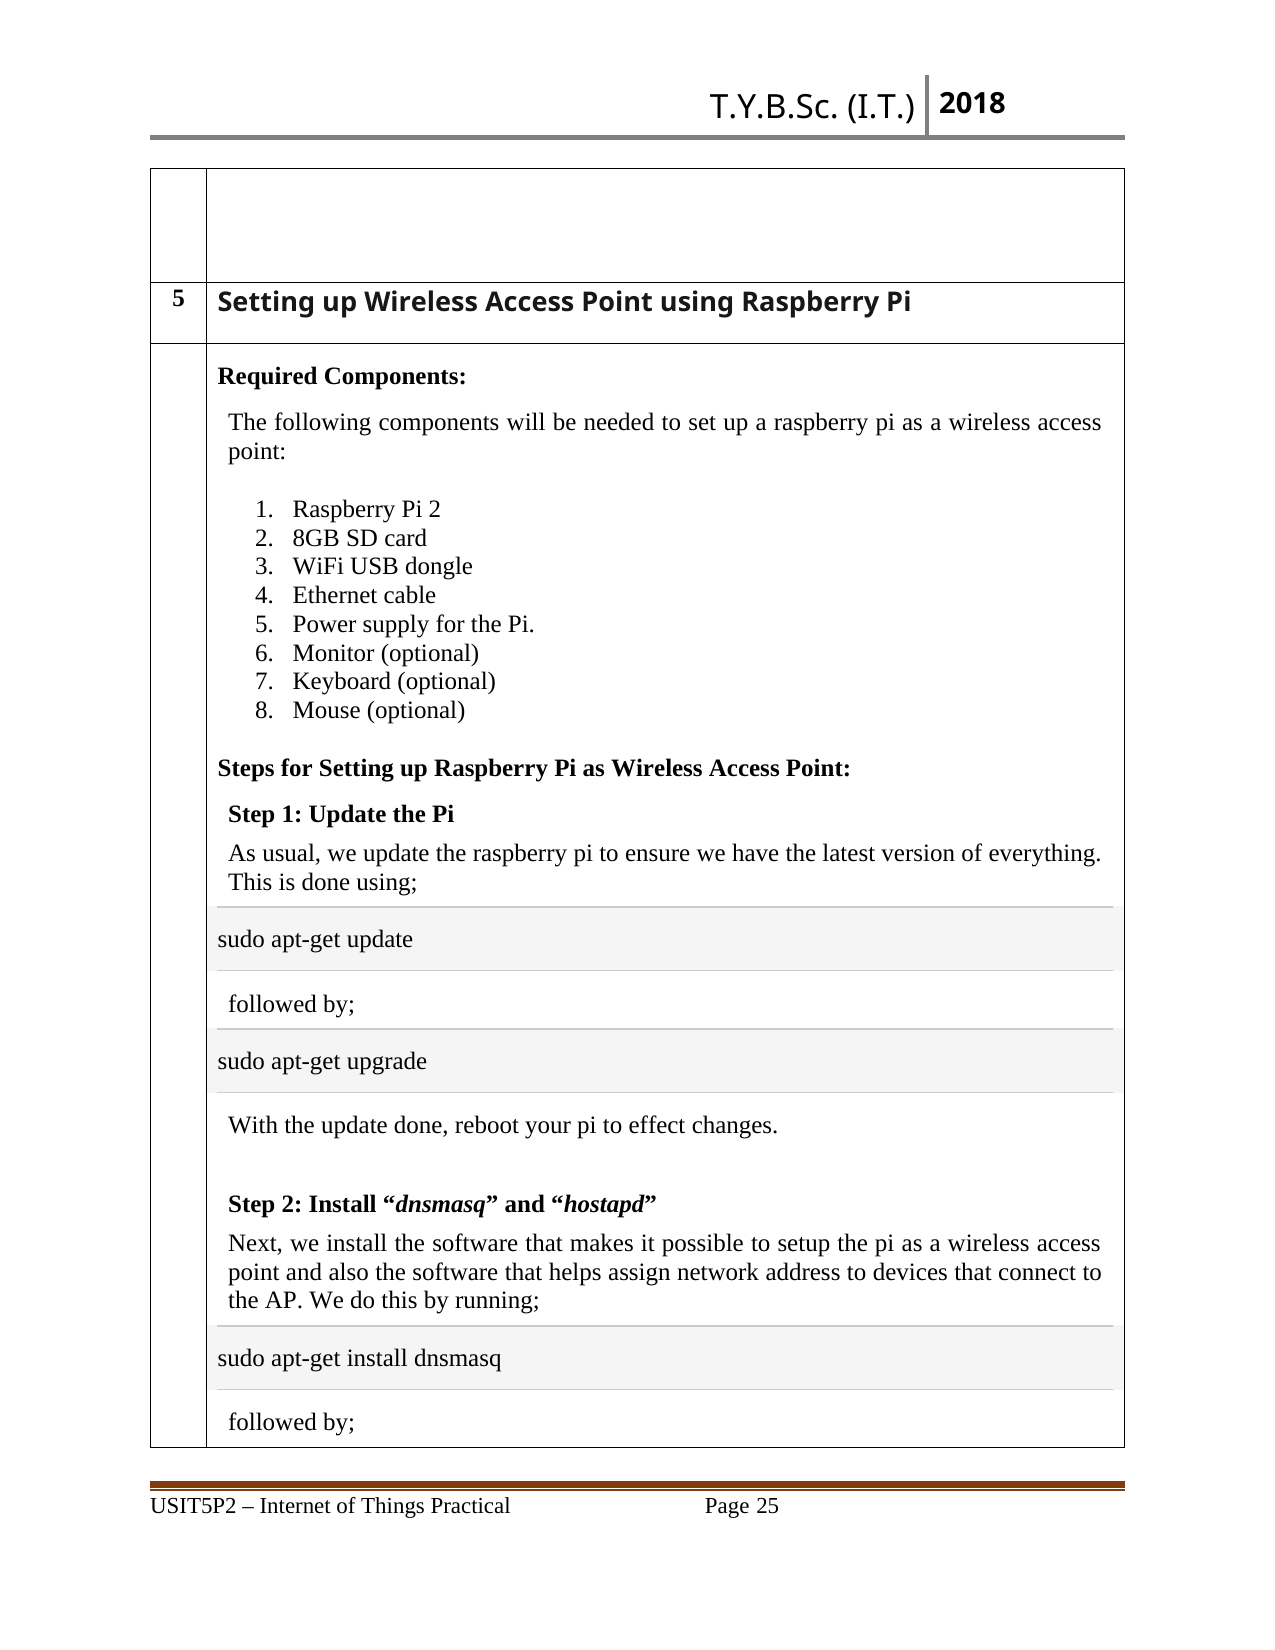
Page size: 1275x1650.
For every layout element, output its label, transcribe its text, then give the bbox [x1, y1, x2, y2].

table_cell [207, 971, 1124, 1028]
table_cell Setting up Wireless Access Point using Raspberry Pi [207, 283, 1124, 343]
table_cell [207, 169, 1124, 282]
table_cell 5 [151, 283, 206, 343]
table_cell [151, 169, 206, 282]
table_cell [151, 344, 206, 1447]
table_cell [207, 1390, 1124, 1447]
